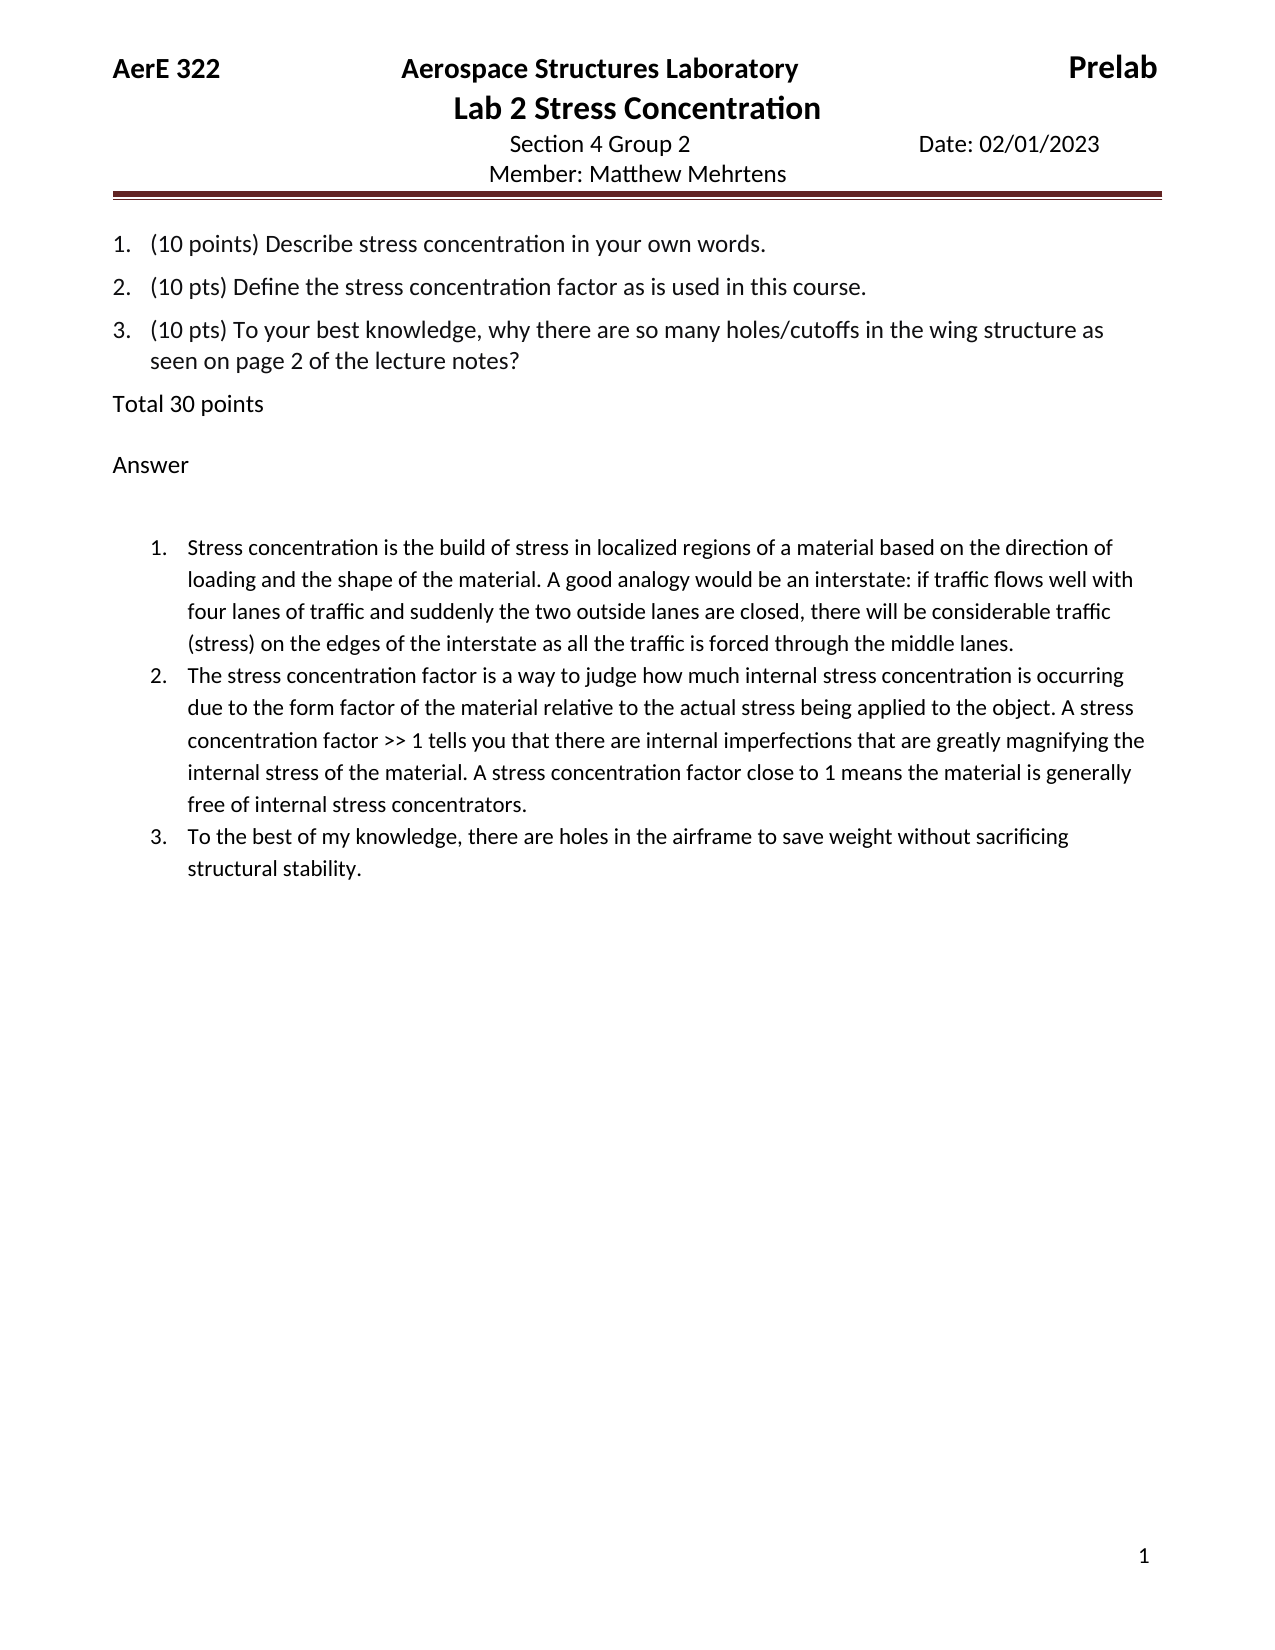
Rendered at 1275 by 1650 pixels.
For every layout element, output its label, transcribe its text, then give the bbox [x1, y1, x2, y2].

list To the best of my knowledge, there are holes in the airframe to save weight without sacrificing structural stability. [150, 822, 1162, 882]
list Stress concentration is the build of stress in localized regions of a material based on the direction of loading and the shape of the material. A good analogy would be an interstate: if traffic flows well with four lanes of traffic and suddenly the two outside lanes are closed, there will be considerable traffic (stress) on the edges of the interstate as all the traffic is forced through the middle lanes. [150, 533, 1162, 657]
text Total 30 points [112, 388, 1162, 418]
text Answer [112, 449, 1162, 479]
list (10 pts) Define the stress concentration factor as is used in this course. [112, 271, 1107, 302]
list (10 pts) To your best knowledge, why there are so many holes/cutoffs in the wing structure as seen on page 2 of the lecture notes? [112, 314, 1107, 376]
list The stress concentration factor is a way to judge how much internal stress concentration is occurring due to the form factor of the material relative to the actual stress being applied to the object. A stress concentration factor >> 1 tells you that there are internal imperfections that are greatly magnifying the internal stress of the material. A stress concentration factor close to 1 means the material is generally free of internal stress concentrators. [150, 661, 1162, 818]
list (10 points) Describe stress concentration in your own words. [112, 228, 1107, 259]
